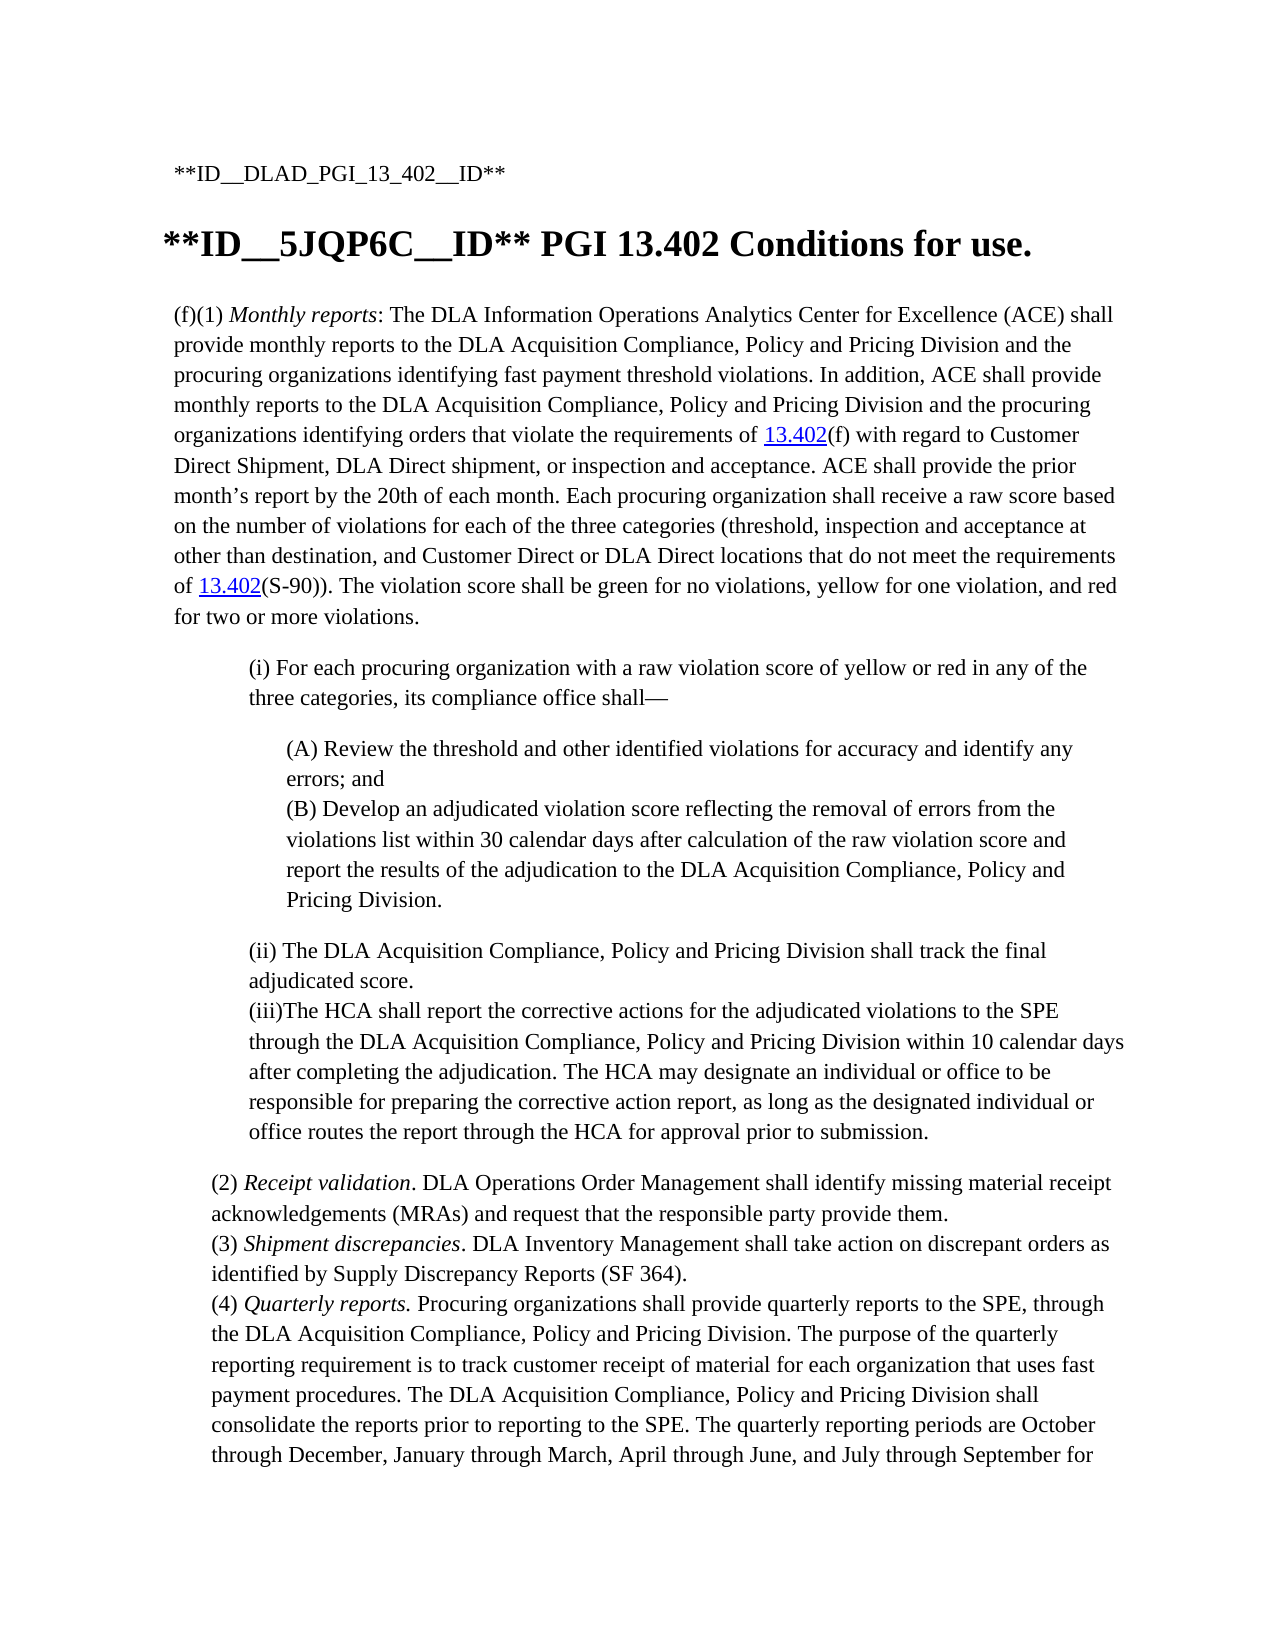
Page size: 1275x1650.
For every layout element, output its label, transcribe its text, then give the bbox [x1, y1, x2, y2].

text (ii) The DLA Acquisition Compliance, Policy and Pricing Division shall track the final adjudicated score. [238, 927, 1135, 987]
text (B) Develop an adjudicated violation score reflecting the removal of errors from the violations list within 30 calendar days after calculation of the raw violation score and report the results of the adjudication to the DLA Acquisition Compliance, Policy and Pricing Division. [276, 785, 1135, 923]
text **ID__DLAD_PGI_13_402__ID** [163, 150, 1135, 197]
text (iii)The HCA shall report the corrective actions for the adjudicated violations to the SPE through the DLA Acquisition Compliance, Policy and Pricing Division within 10 calendar days after completing the adjudication. The HCA may designate an individual or office to be responsible for preparing the corrective action report, as long as the designated individual or office routes the report through the HCA for approval prior to submission. [238, 987, 1135, 1155]
text (A) Review the threshold and other identified violations for accuracy and identify any errors; and [276, 724, 1135, 785]
text (2) Receipt validation. DLA Operations Order Management shall identify missing material receipt acknowledgements (MRAs) and request that the responsible party provide them. [201, 1159, 1135, 1219]
subtitle **ID__5JQP6C__ID** PGI 13.402 Conditions for use. [162, 222, 1125, 265]
text (i) For each procuring organization with a raw violation score of yellow or red in any of the three categories, its compliance office shall— [238, 643, 1135, 721]
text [201, 1280, 1135, 1478]
text (3) Shipment discrepancies. DLA Inventory Management shall take action on discrepant orders as identified by Supply Discrepancy Reports (SF 364). [201, 1219, 1135, 1280]
text (f)(1) Monthly reports: The DLA Information Operations Analytics Center for Excellence (ACE) shall provide monthly reports to the DLA Acquisition Compliance, Policy and Pricing Division and the procuring organizations identifying fast payment threshold violations. In addition, ACE shall provide monthly reports to the DLA Acquisition Compliance, Policy and Pricing Division and the procuring organizations identifying orders that violate the requirements of 13.402(f) with regard to Customer Direct Shipment, DLA Direct shipment, or inspection and acceptance. ACE shall provide the prior month’s report by the 20th of each month. Each procuring organization shall receive a raw score based on the number of violations for each of the three categories (threshold, inspection and acceptance at other than destination, and Customer Direct or DLA Direct locations that do not meet the requirements of 13.402(S-90)). The violation score shall be green for no violations, yellow for one violation, and red for two or more violations. [163, 290, 1135, 639]
